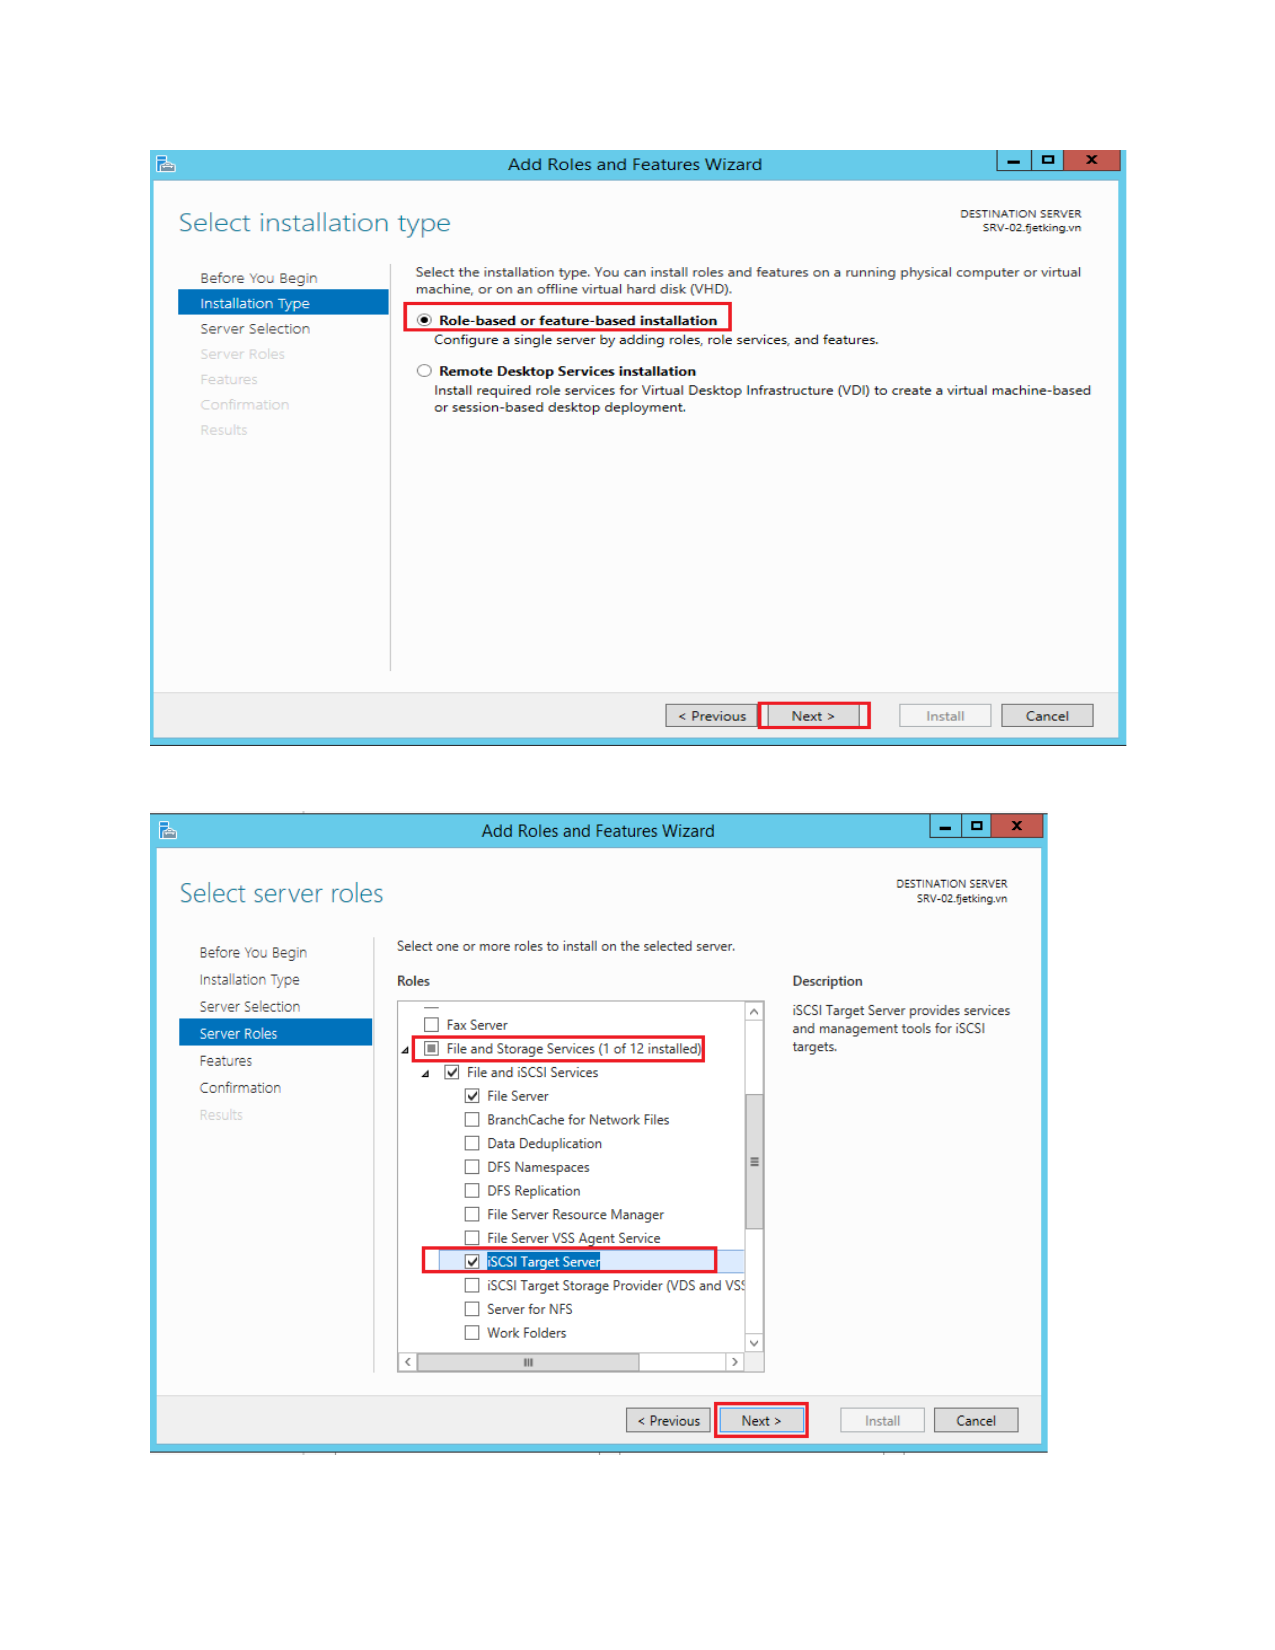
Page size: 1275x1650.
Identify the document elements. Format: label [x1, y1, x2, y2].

picture [150, 811, 1048, 1455]
picture [150, 150, 1127, 746]
